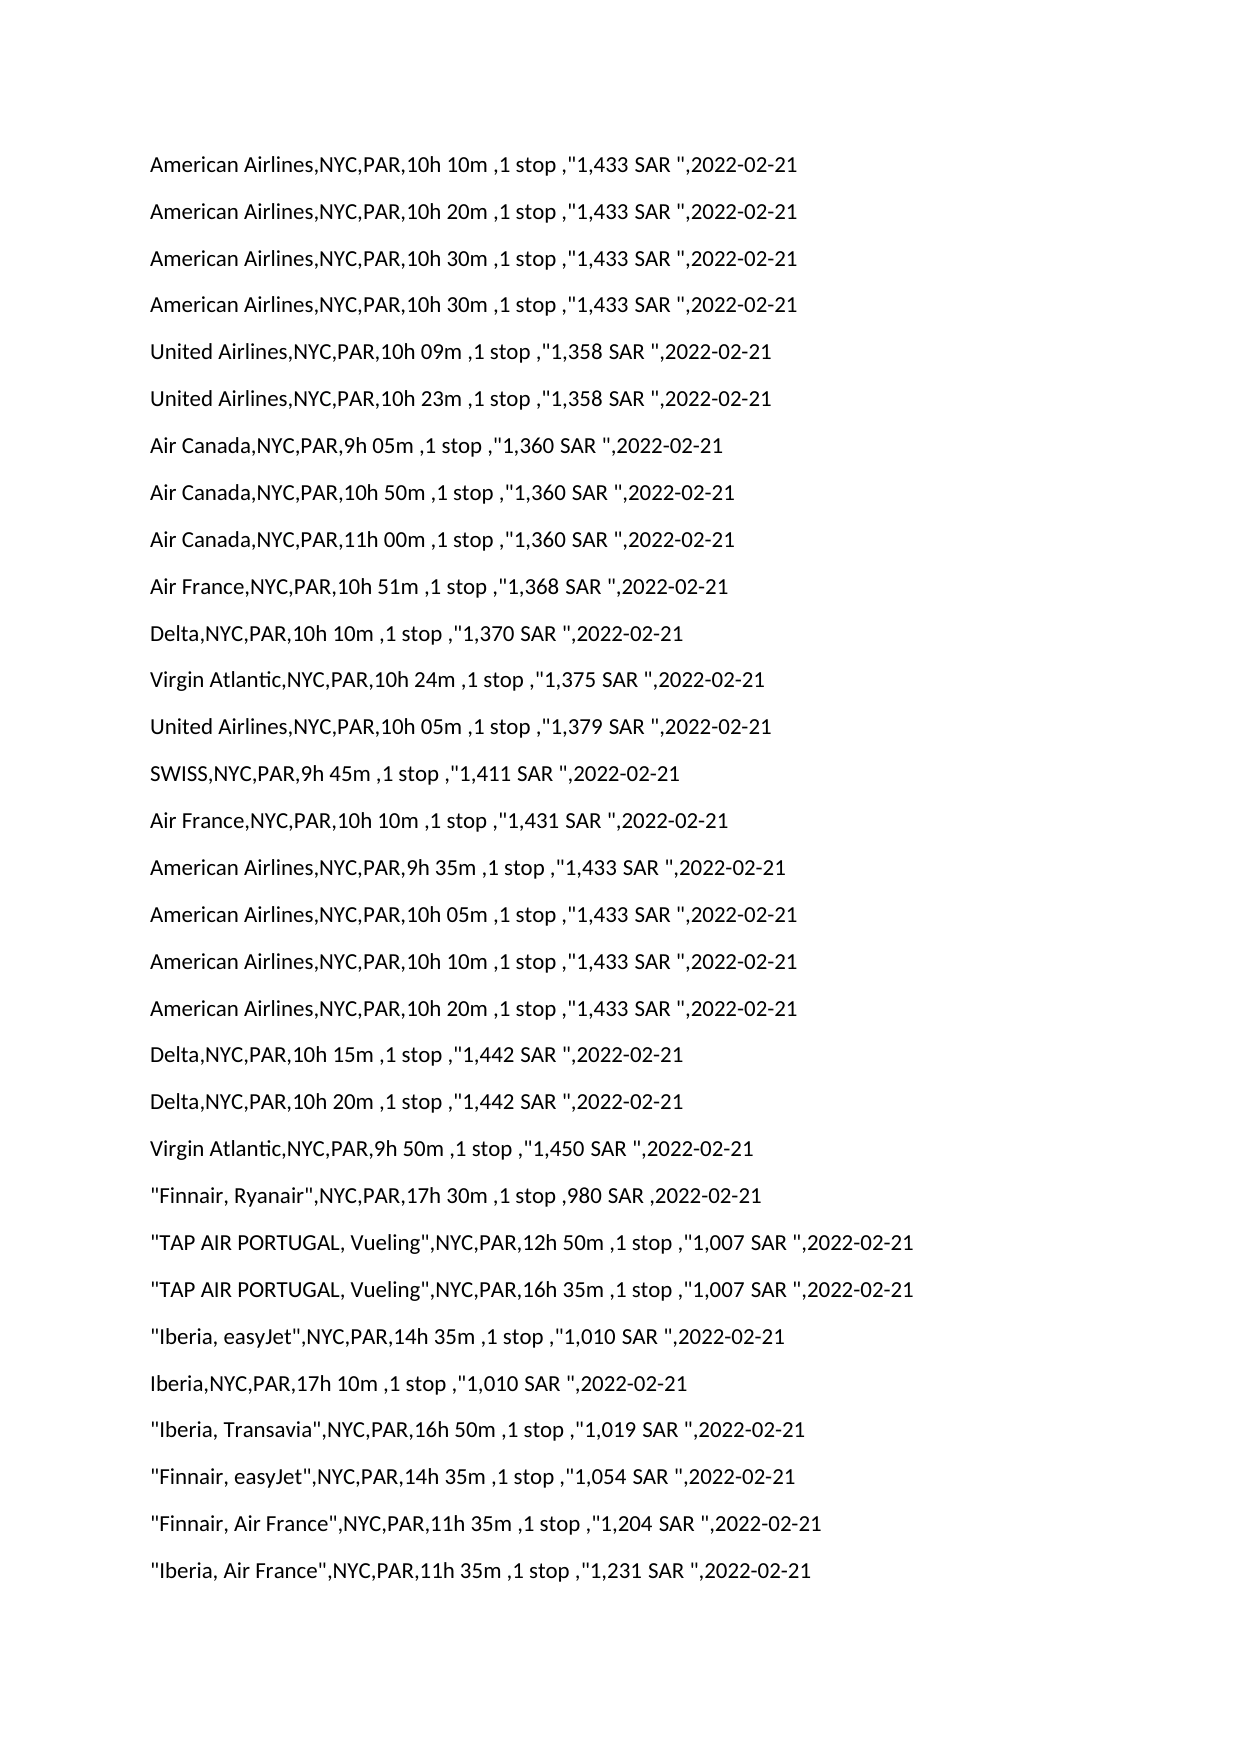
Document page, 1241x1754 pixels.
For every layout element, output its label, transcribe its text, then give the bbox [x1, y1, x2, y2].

text American Airlines,NYC,PAR,10h 20m ,1 stop ,"1,433 SAR ",2022-02-21 [150, 994, 1090, 1022]
text United Airlines,NYC,PAR,10h 23m ,1 stop ,"1,358 SAR ",2022-02-21 [150, 384, 1090, 412]
text Iberia,NYC,PAR,17h 10m ,1 stop ,"1,010 SAR ",2022-02-21 [150, 1369, 1090, 1397]
text United Airlines,NYC,PAR,10h 05m ,1 stop ,"1,379 SAR ",2022-02-21 [150, 712, 1090, 741]
text Delta,NYC,PAR,10h 15m ,1 stop ,"1,442 SAR ",2022-02-21 [150, 1041, 1090, 1069]
text "Iberia, Air France",NYC,PAR,11h 35m ,1 stop ,"1,231 SAR ",2022-02-21 [150, 1556, 1090, 1584]
text Air France,NYC,PAR,10h 51m ,1 stop ,"1,368 SAR ",2022-02-21 [150, 572, 1090, 600]
text "Iberia, Transavia",NYC,PAR,16h 50m ,1 stop ,"1,019 SAR ",2022-02-21 [150, 1416, 1090, 1444]
text American Airlines,NYC,PAR,10h 10m ,1 stop ,"1,433 SAR ",2022-02-21 [150, 947, 1090, 975]
text Air France,NYC,PAR,10h 10m ,1 stop ,"1,431 SAR ",2022-02-21 [150, 806, 1090, 834]
text Virgin Atlantic,NYC,PAR,9h 50m ,1 stop ,"1,450 SAR ",2022-02-21 [150, 1134, 1090, 1162]
text American Airlines,NYC,PAR,10h 05m ,1 stop ,"1,433 SAR ",2022-02-21 [150, 900, 1090, 928]
text Virgin Atlantic,NYC,PAR,10h 24m ,1 stop ,"1,375 SAR ",2022-02-21 [150, 666, 1090, 694]
text Air Canada,NYC,PAR,9h 05m ,1 stop ,"1,360 SAR ",2022-02-21 [150, 431, 1090, 459]
text "Finnair, Air France",NYC,PAR,11h 35m ,1 stop ,"1,204 SAR ",2022-02-21 [150, 1509, 1090, 1537]
text "TAP AIR PORTUGAL, Vueling",NYC,PAR,12h 50m ,1 stop ,"1,007 SAR ",2022-02-21 [150, 1228, 1090, 1256]
text "Finnair, easyJet",NYC,PAR,14h 35m ,1 stop ,"1,054 SAR ",2022-02-21 [150, 1462, 1090, 1491]
text Air Canada,NYC,PAR,10h 50m ,1 stop ,"1,360 SAR ",2022-02-21 [150, 478, 1090, 506]
text SWISS,NYC,PAR,9h 45m ,1 stop ,"1,411 SAR ",2022-02-21 [150, 759, 1090, 787]
text American Airlines,NYC,PAR,10h 30m ,1 stop ,"1,433 SAR ",2022-02-21 [150, 291, 1090, 319]
text "Iberia, easyJet",NYC,PAR,14h 35m ,1 stop ,"1,010 SAR ",2022-02-21 [150, 1322, 1090, 1350]
text Delta,NYC,PAR,10h 20m ,1 stop ,"1,442 SAR ",2022-02-21 [150, 1087, 1090, 1116]
text "TAP AIR PORTUGAL, Vueling",NYC,PAR,16h 35m ,1 stop ,"1,007 SAR ",2022-02-21 [150, 1275, 1090, 1303]
text "Finnair, Ryanair",NYC,PAR,17h 30m ,1 stop ,980 SAR ,2022-02-21 [150, 1181, 1090, 1209]
text United Airlines,NYC,PAR,10h 09m ,1 stop ,"1,358 SAR ",2022-02-21 [150, 337, 1090, 366]
text Air Canada,NYC,PAR,11h 00m ,1 stop ,"1,360 SAR ",2022-02-21 [150, 525, 1090, 553]
text American Airlines,NYC,PAR,9h 35m ,1 stop ,"1,433 SAR ",2022-02-21 [150, 853, 1090, 881]
text American Airlines,NYC,PAR,10h 10m ,1 stop ,"1,433 SAR ",2022-02-21 [150, 150, 1090, 178]
text American Airlines,NYC,PAR,10h 30m ,1 stop ,"1,433 SAR ",2022-02-21 [150, 244, 1090, 272]
text Delta,NYC,PAR,10h 10m ,1 stop ,"1,370 SAR ",2022-02-21 [150, 619, 1090, 647]
text American Airlines,NYC,PAR,10h 20m ,1 stop ,"1,433 SAR ",2022-02-21 [150, 197, 1090, 225]
